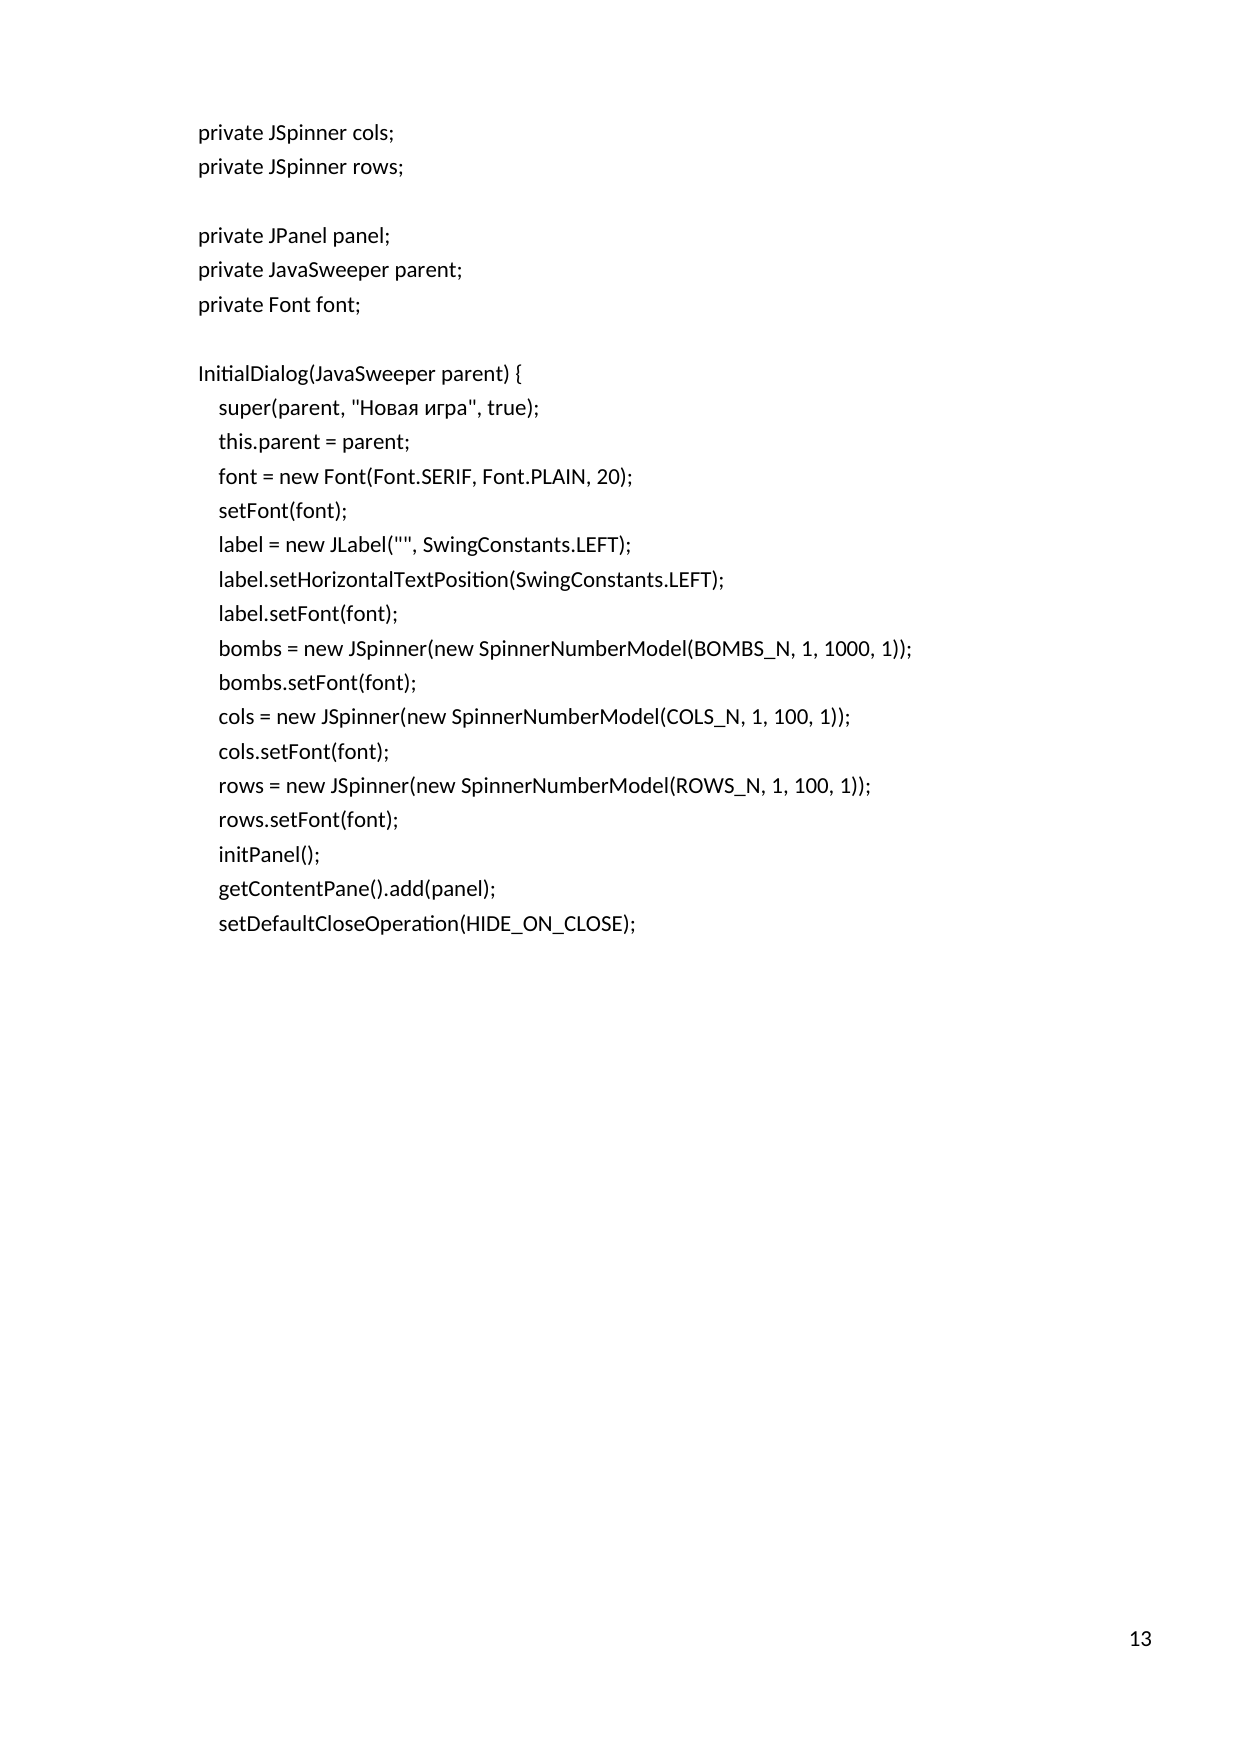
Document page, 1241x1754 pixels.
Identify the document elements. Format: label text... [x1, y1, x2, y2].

subtitle label.setFont(font); [177, 599, 1152, 627]
subtitle private JavaSweeper parent; [177, 256, 1152, 284]
subtitle rows.setFont(font); [177, 806, 1152, 834]
subtitle cols = new JSpinner(new SpinnerNumberModel(COLS_N, 1, 100, 1)); [177, 702, 1152, 731]
subtitle private JPanel panel; [177, 221, 1152, 249]
subtitle bombs.setFont(font); [177, 668, 1152, 696]
subtitle private Font font; [177, 290, 1152, 318]
subtitle bombs = new JSpinner(new SpinnerNumberModel(BOMBS_N, 1, 1000, 1)); [177, 634, 1152, 662]
subtitle private JSpinner cols; [177, 118, 1152, 146]
subtitle font = new Font(Font.SERIF, Font.PLAIN, 20); [177, 462, 1152, 490]
subtitle initPanel(); [177, 840, 1152, 868]
subtitle cols.setFont(font); [177, 737, 1152, 765]
subtitle label.setHorizontalTextPosition(SwingConstants.LEFT); [177, 565, 1152, 593]
subtitle InitialDialog(JavaSweeper parent) { [177, 359, 1152, 387]
subtitle this.parent = parent; [177, 427, 1152, 456]
subtitle super(parent, "Новая игра", true); [177, 393, 1152, 421]
subtitle getContentPane().add(panel); [177, 874, 1152, 902]
subtitle setFont(font); [177, 496, 1152, 524]
subtitle private JSpinner rows; [177, 152, 1152, 181]
subtitle setDefaultCloseOperation(HIDE_ON_CLOSE); [177, 909, 1152, 937]
subtitle label = new JLabel("", SwingConstants.LEFT); [177, 531, 1152, 559]
subtitle rows = new JSpinner(new SpinnerNumberModel(ROWS_N, 1, 100, 1)); [177, 771, 1152, 799]
